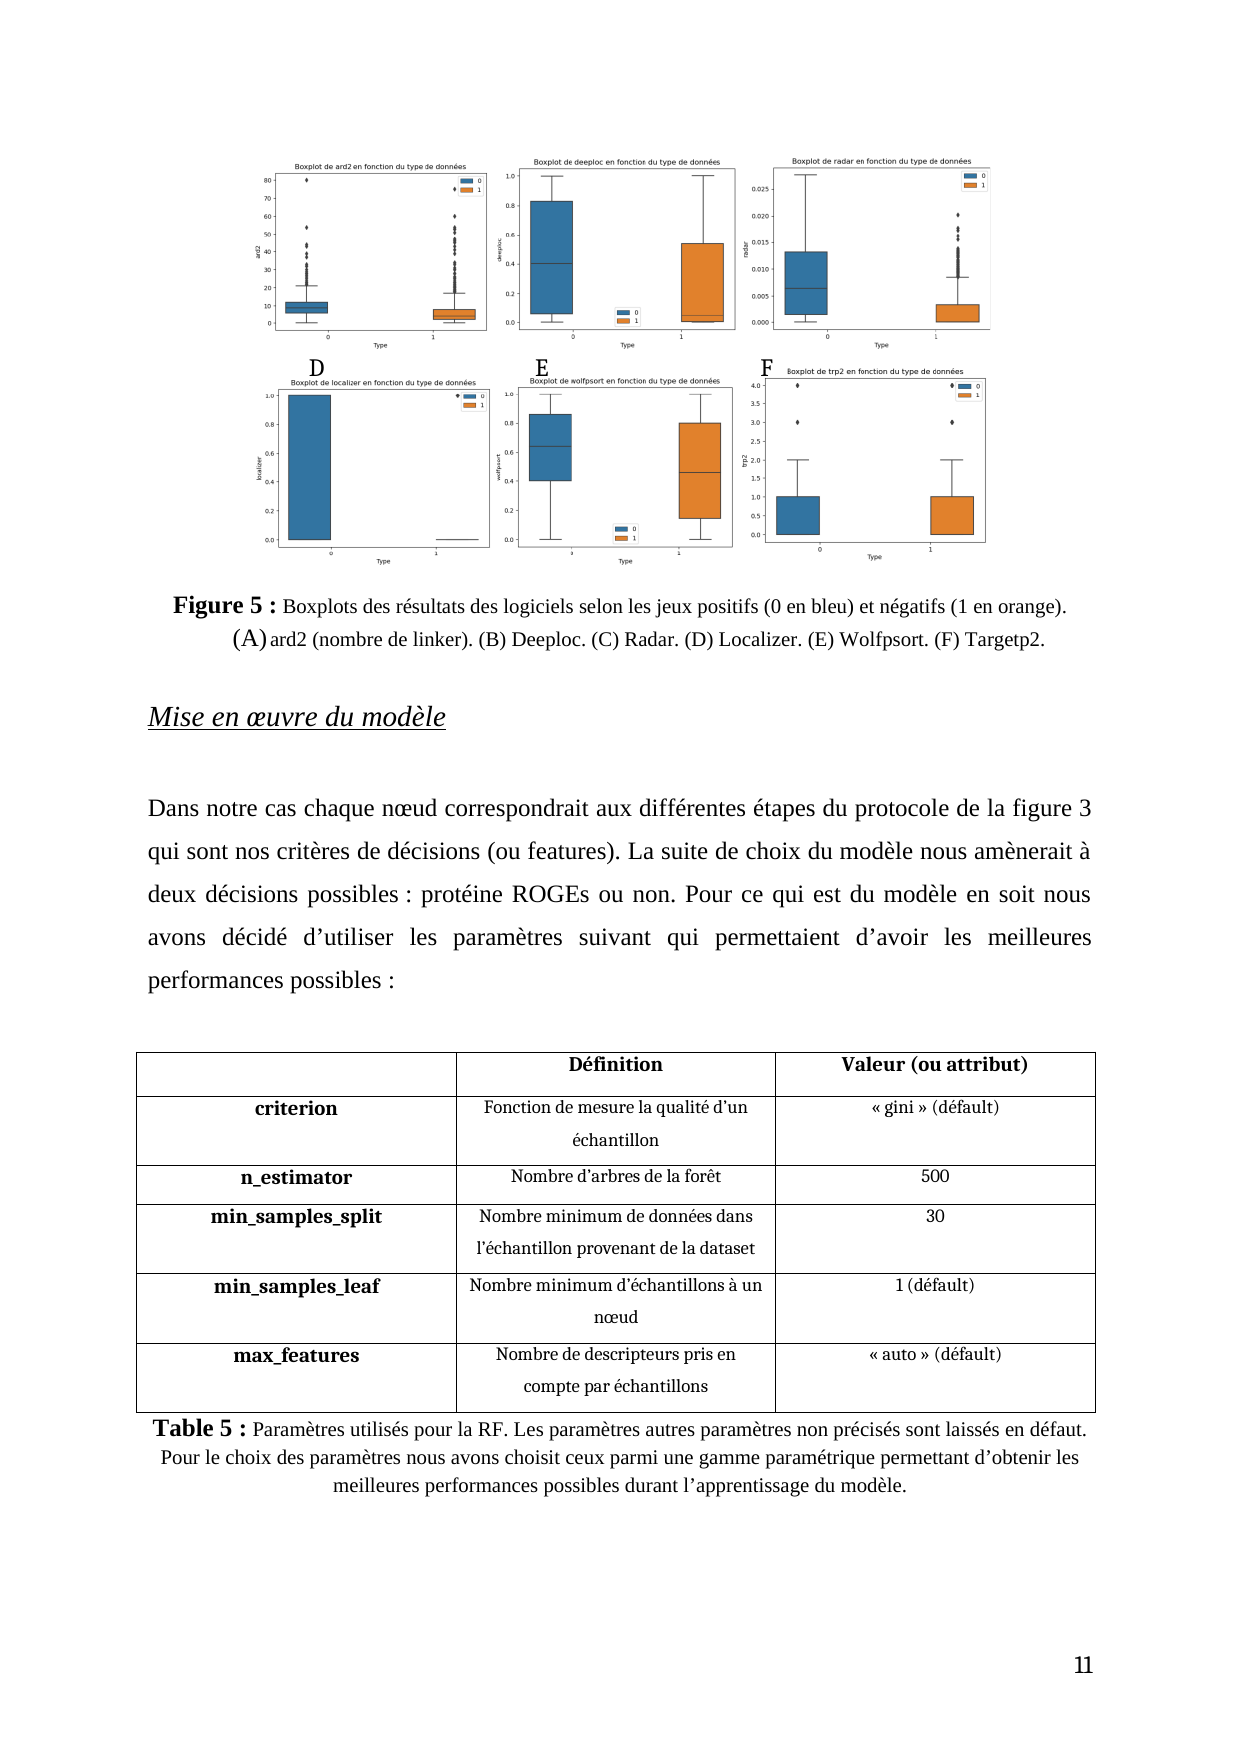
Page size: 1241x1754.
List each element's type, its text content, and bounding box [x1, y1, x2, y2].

table_cell « auto » (défault) [776, 1344, 1095, 1412]
table_cell Nombre minimum de données dans l’échantillon provenant de la dataset [457, 1205, 775, 1273]
table_cell 1 (défault) [776, 1274, 1095, 1342]
table_cell min_samples_split [137, 1205, 456, 1273]
text Table 5 : Paramètres utilisés pour la RF. Les paramètres autres paramètres non précisés sont laissés en défaut. Pour le choix des paramètres nous avons choisit ceux parmi une gamme paramétrique permettant d’obtenir les meilleures performances possibles durant l’apprentissage du modèle. [148, 1413, 1092, 1497]
text Dans notre cas chaque nœud correspondrait aux différentes étapes du protocole de la figure 3 qui sont nos critères de décisions (ou features). La suite de choix du modèle nous amènerait à deux décisions possibles : protéine ROGEs ou non. Pour ce qui est du modèle en soit nous avons décidé d’utiliser les paramètres suivant qui permettaient d’avoir les meilleures performances possibles : [148, 793, 1092, 994]
table_header [137, 1053, 456, 1096]
table_cell min_samples_leaf [137, 1274, 456, 1342]
text Figure 5 : Boxplots des résultats des logiciels selon les jeux positifs (0 en bleu) et négatifs (1 en orange). [148, 590, 1092, 619]
table_cell Nombre de descripteurs pris en compte par échantillons [457, 1344, 775, 1412]
table_cell criterion [137, 1097, 456, 1165]
table_cell « gini » (défault) [776, 1097, 1095, 1165]
table_cell Nombre d’arbres de la forêt [457, 1166, 775, 1204]
table_cell 30 [776, 1205, 1095, 1273]
table_header Définition [457, 1053, 775, 1096]
table_cell 500 [776, 1166, 1095, 1204]
table_header Valeur (ou attribut) [776, 1053, 1095, 1096]
table_cell Fonction de mesure la qualité d’un échantillon [457, 1097, 775, 1165]
text Mise en œuvre du modèle [148, 699, 1092, 733]
table_cell max_features [137, 1344, 456, 1412]
table_cell n_estimator [137, 1166, 456, 1204]
table_cell Nombre minimum d’échantillons à un nœud [457, 1274, 775, 1342]
list ard2 (nombre de linker). (B) Deeploc. (C) Radar. (D) Localizer. (E) Wolfpsort. (F) Targetp2. [185, 623, 1092, 652]
